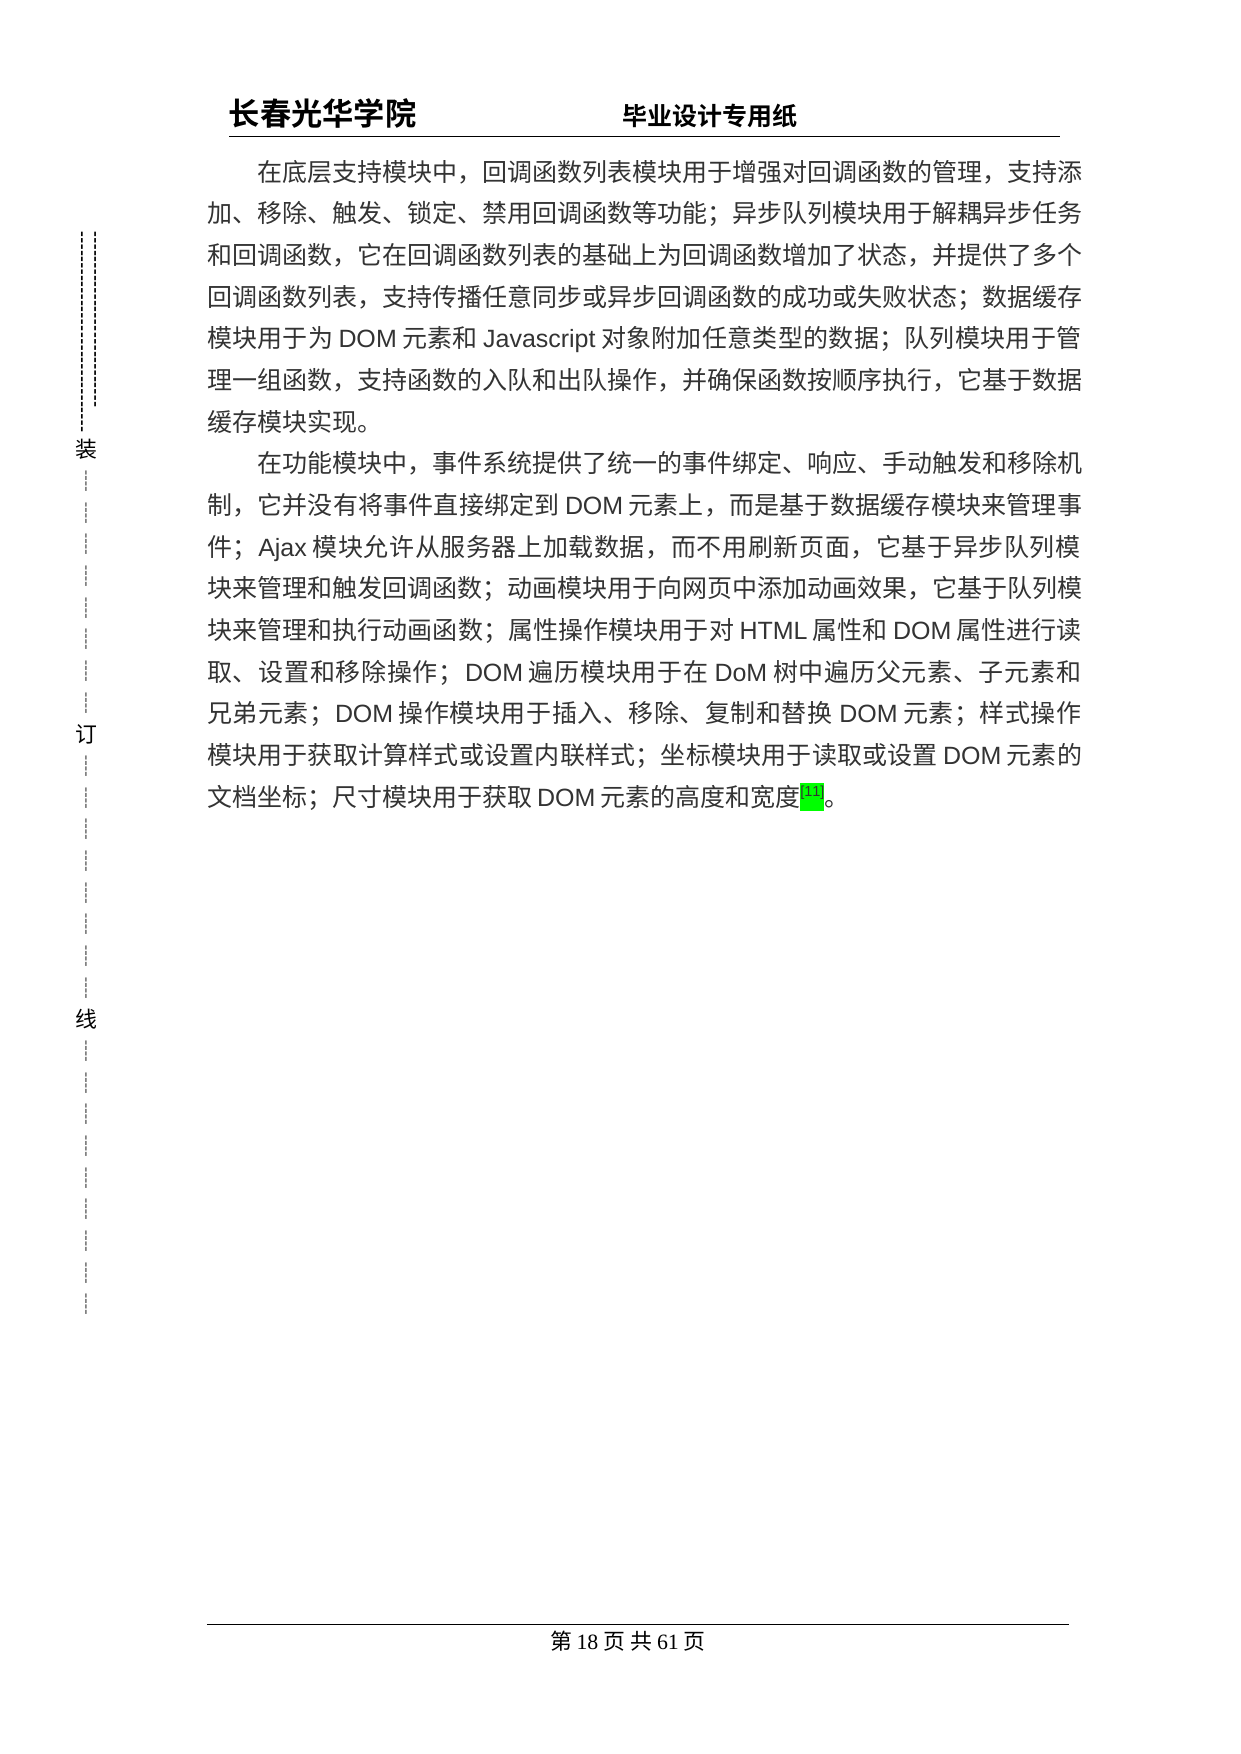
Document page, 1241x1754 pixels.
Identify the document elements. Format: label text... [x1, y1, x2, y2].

text 在功能模块中，事件系统提供了统一的事件绑定、响应、手动触发和移除机制，它并没有将事件直接绑定到DOM元素上，而是基于数据缓存模块来管理事件；Ajax模块允许从服务器上加载数据，而不用刷新页面，它基于异步队列模块来管理和触发回调函数；动画模块用于向网页中添加动画效果，它基于队列模块来管理和执行动画函数；属性操作模块用于对HTML属性和DOM属性进行读取、设置和移除操作；DOM遍历模块用于在DoM树中遍历父元素、子元素和兄弟元素；DOM操作模块用于插入、移除、复制和替换DOM元素；样式操作模块用于获取计算样式或设置内联样式；坐标模块用于读取或设置DOM元素的文档坐标；尺寸模块用于获取DOM元素的高度和宽度[11]。 [207, 439, 1082, 814]
text 在底层支持模块中，回调函数列表模块用于增强对回调函数的管理，支持添加、移除、触发、锁定、禁用回调函数等功能；异步队列模块用于解耦异步任务和回调函数，它在回调函数列表的基础上为回调函数增加了状态，并提供了多个回调函数列表，支持传播任意同步或异步回调函数的成功或失败状态；数据缓存模块用于为DOM元素和Javascript对象附加任意类型的数据；队列模块用于管理一组函数，支持函数的入队和出队操作，并确保函数按顺序执行，它基于数据缓存模块实现。 [207, 148, 1082, 439]
